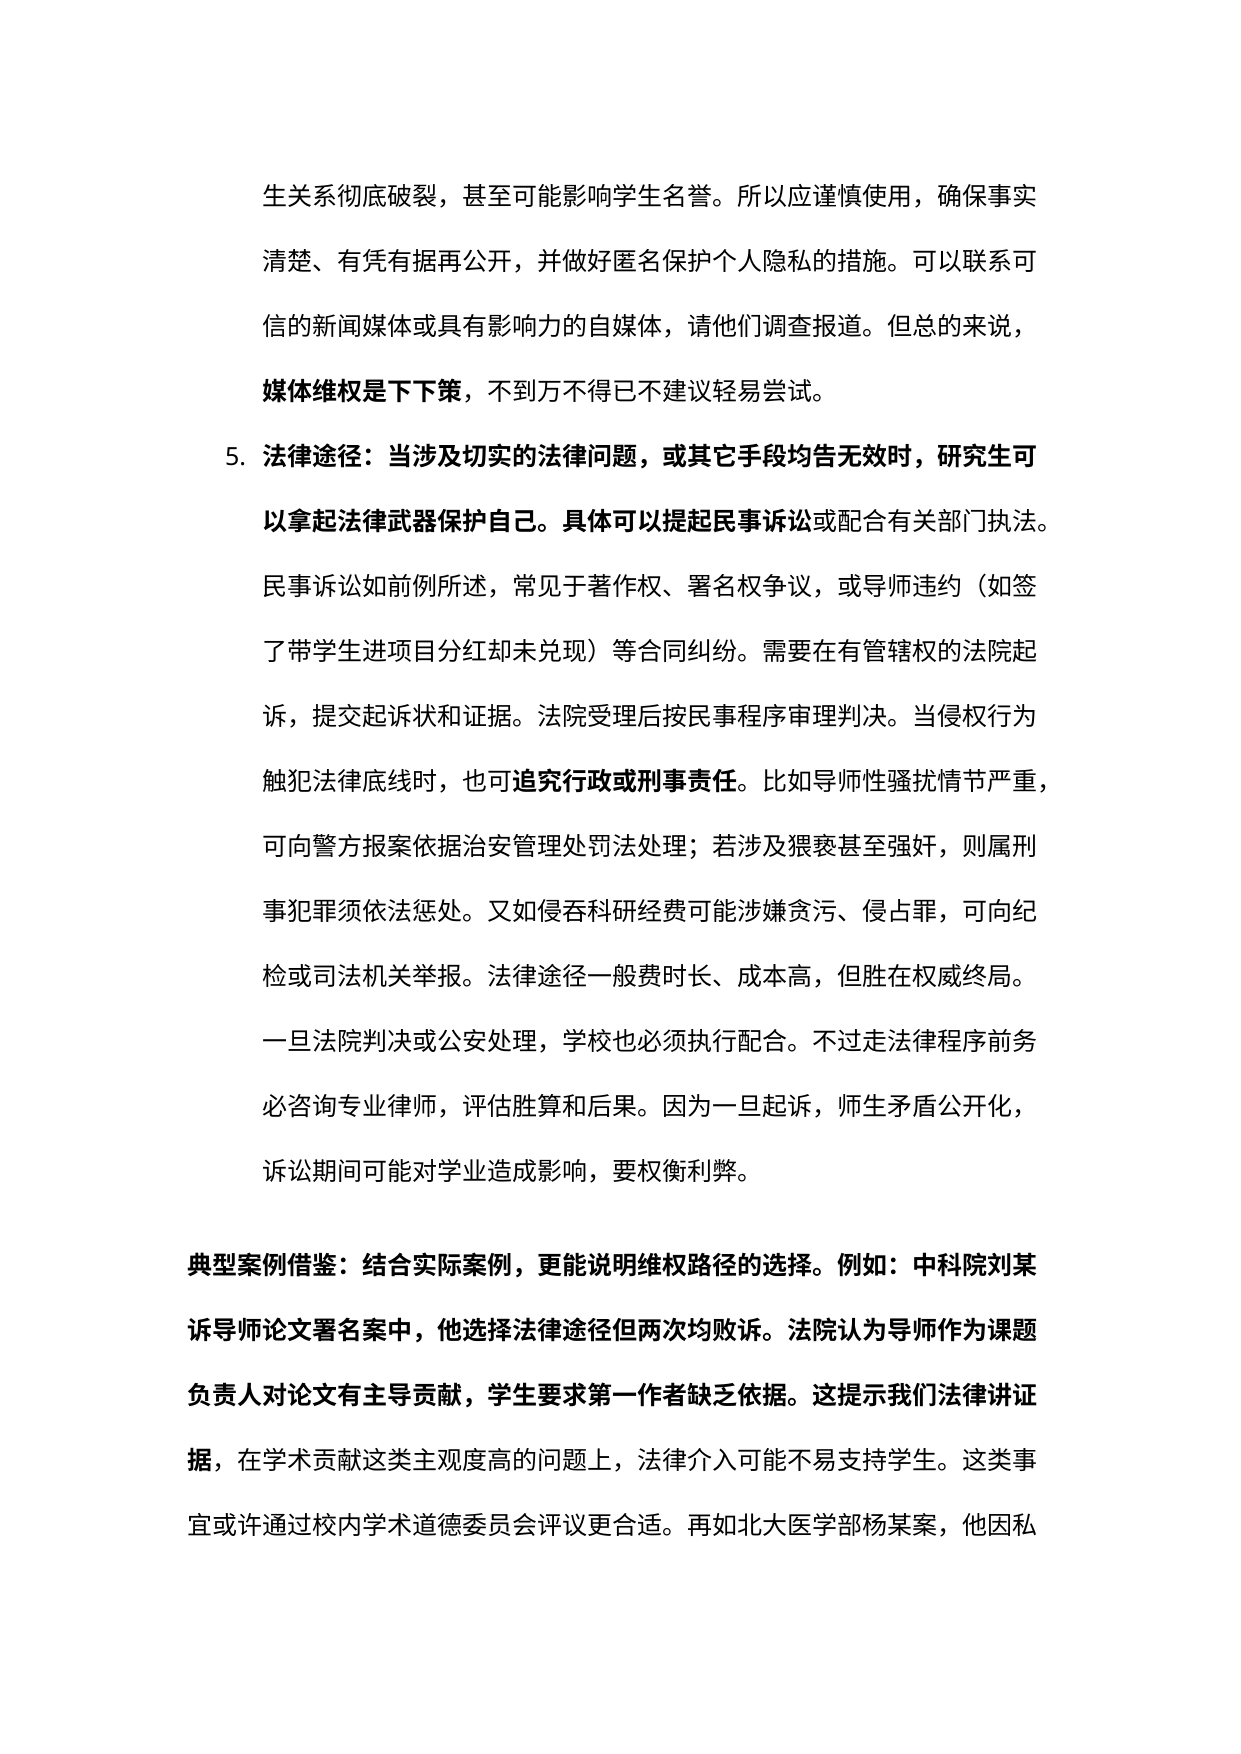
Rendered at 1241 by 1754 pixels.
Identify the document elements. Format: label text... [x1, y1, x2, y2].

list 法律途径：当涉及切实的法律问题，或其它手段均告无效时，研究生可以拿起法律武器保护自己。具体可以提起民事诉讼或配合有关部门执法。民事诉讼如前例所述，常见于著作权、署名权争议，或导师违约（如签了带学生进项目分红却未兑现）等合同纠纷。需要在有管辖权的法院起诉，提交起诉状和证据。法院受理后按民事程序审理判决。当侵权行为触犯法律底线时，也可追究行政或刑事责任。比如导师性骚扰情节严重，可向警方报案依据治安管理处罚法处理；若涉及猥亵甚至强奸，则属刑事犯罪须依法惩处。又如侵吞科研经费可能涉嫌贪污、侵占罪，可向纪检或司法机关举报。法律途径一般费时长、成本高，但胜在权威终局。一旦法院判决或公安处理，学校也必须执行配合。不过走法律程序前务必咨询专业律师，评估胜算和后果。因为一旦起诉，师生矛盾公开化，诉讼期间可能对学业造成影响，要权衡利弊。 [225, 422, 1053, 1202]
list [225, 162, 1053, 422]
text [187, 1231, 1053, 1556]
